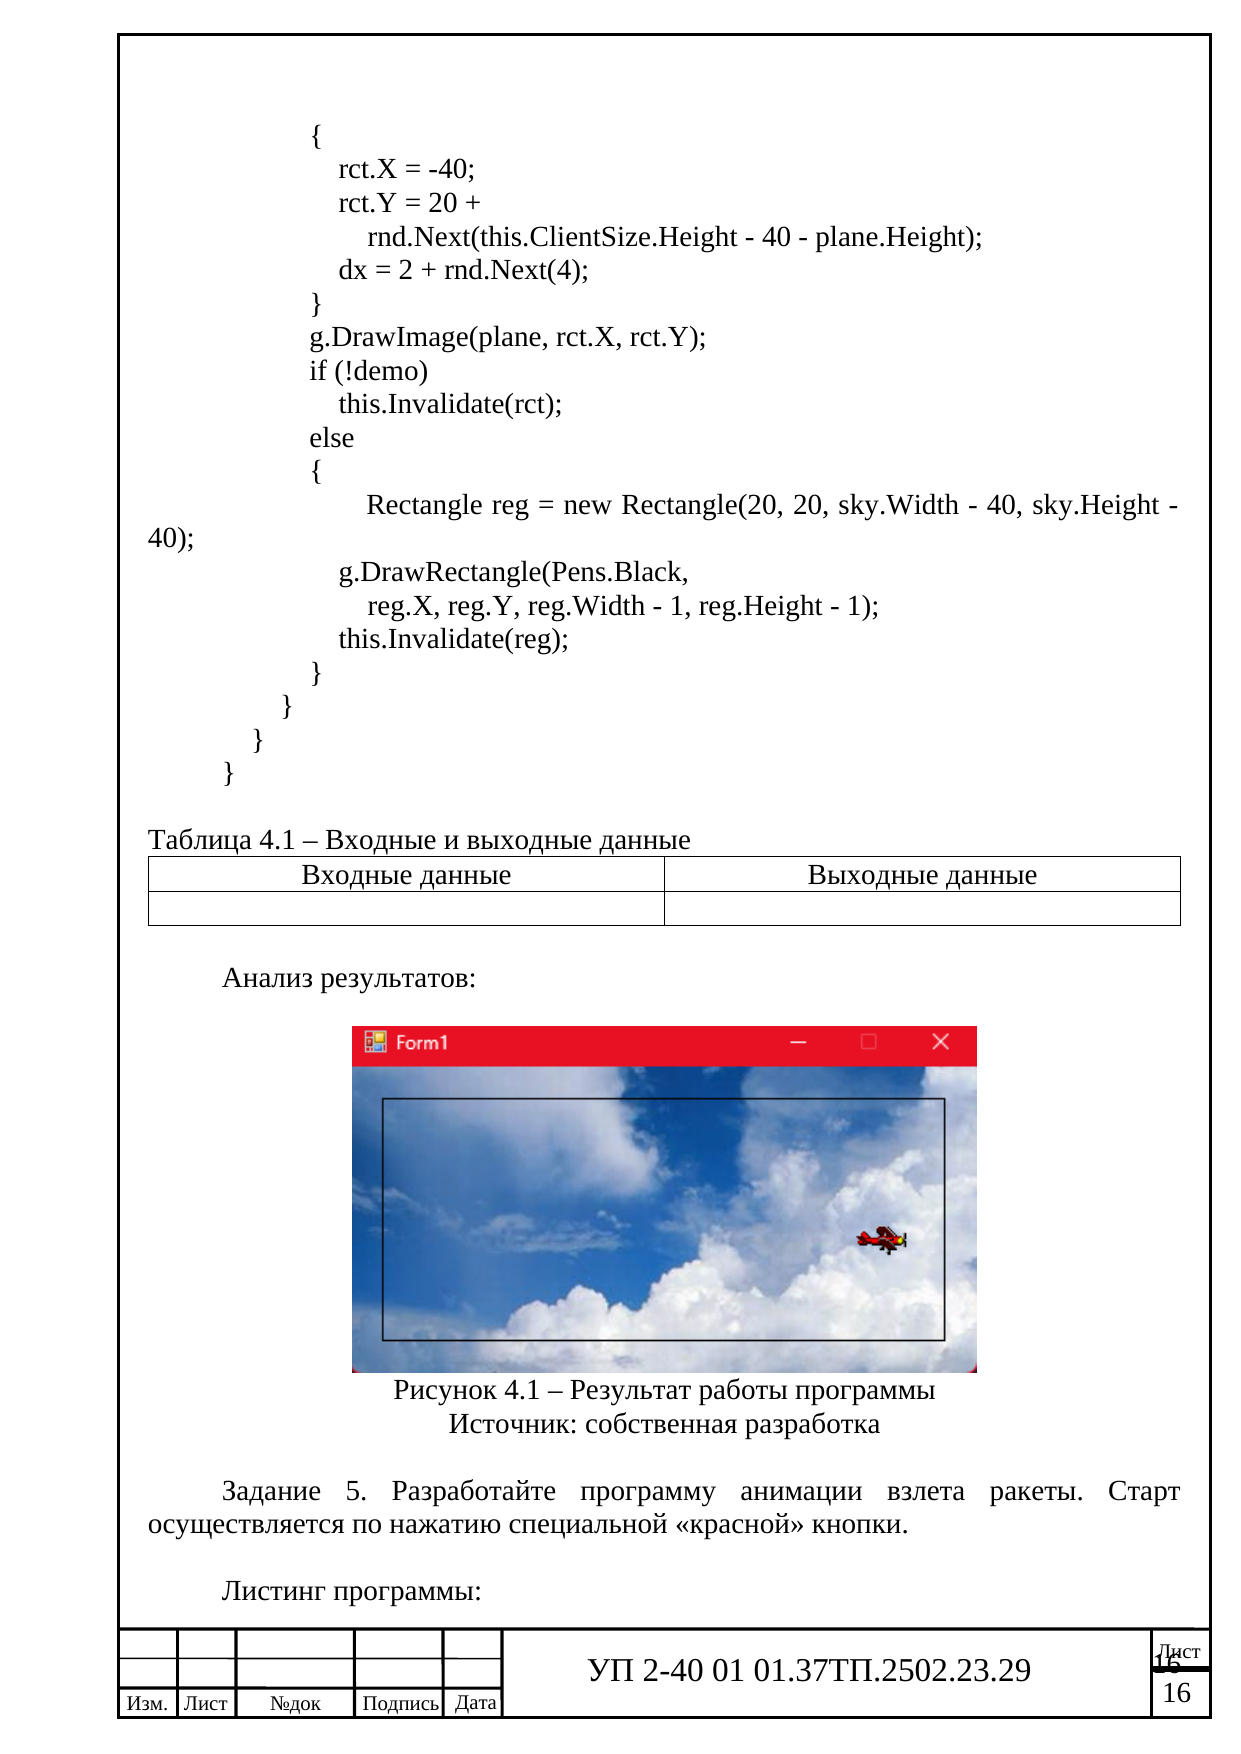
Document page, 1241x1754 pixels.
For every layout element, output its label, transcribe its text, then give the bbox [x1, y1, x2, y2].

text else [148, 420, 1181, 453]
text this.Invalidate(rct); [148, 386, 1181, 420]
table_cell [665, 892, 1180, 925]
text } [148, 722, 1181, 755]
text g.DrawRectangle(Pens.Black, [148, 554, 1181, 588]
table_header Входные данные [149, 857, 664, 891]
text rct.X = -40; [148, 152, 1181, 185]
text } [148, 755, 1181, 789]
text Rectangle reg = new Rectangle(20, 20, sky.Width - 40, sky.Height - 40); [148, 487, 1181, 554]
text } [148, 286, 1181, 319]
text dx = 2 + rnd.Next(4); [148, 252, 1181, 286]
text rct.Y = 20 + [148, 185, 1181, 219]
text Таблица 4.1 – Входные и выходные данные [148, 822, 1181, 856]
table_header Выходные данные [665, 857, 1180, 891]
text Задание 5. Разработайте программу анимации взлета ракеты. Старт осуществляется по нажатию специальной «красной» кнопки. [148, 1473, 1181, 1540]
text { [148, 118, 1181, 152]
text Рисунок 4.1 – Результат работы программы [148, 1372, 1181, 1406]
text } [148, 688, 1181, 722]
text g.DrawImage(plane, rct.X, rct.Y); [148, 319, 1181, 353]
text Анализ результатов: [148, 960, 1181, 993]
text } [148, 655, 1181, 688]
picture [352, 1026, 977, 1373]
text this.Invalidate(reg); [148, 621, 1181, 655]
text { [148, 453, 1181, 487]
text rnd.Next(this.ClientSize.Height - 40 - plane.Height); [148, 219, 1181, 252]
text if (!demo) [148, 353, 1181, 386]
text Листинг программы: [148, 1573, 1181, 1607]
text reg.X, reg.Y, reg.Width - 1, reg.Height - 1); [148, 588, 1181, 621]
table_cell [149, 892, 664, 925]
text Источник: собственная разработка [148, 1406, 1181, 1439]
